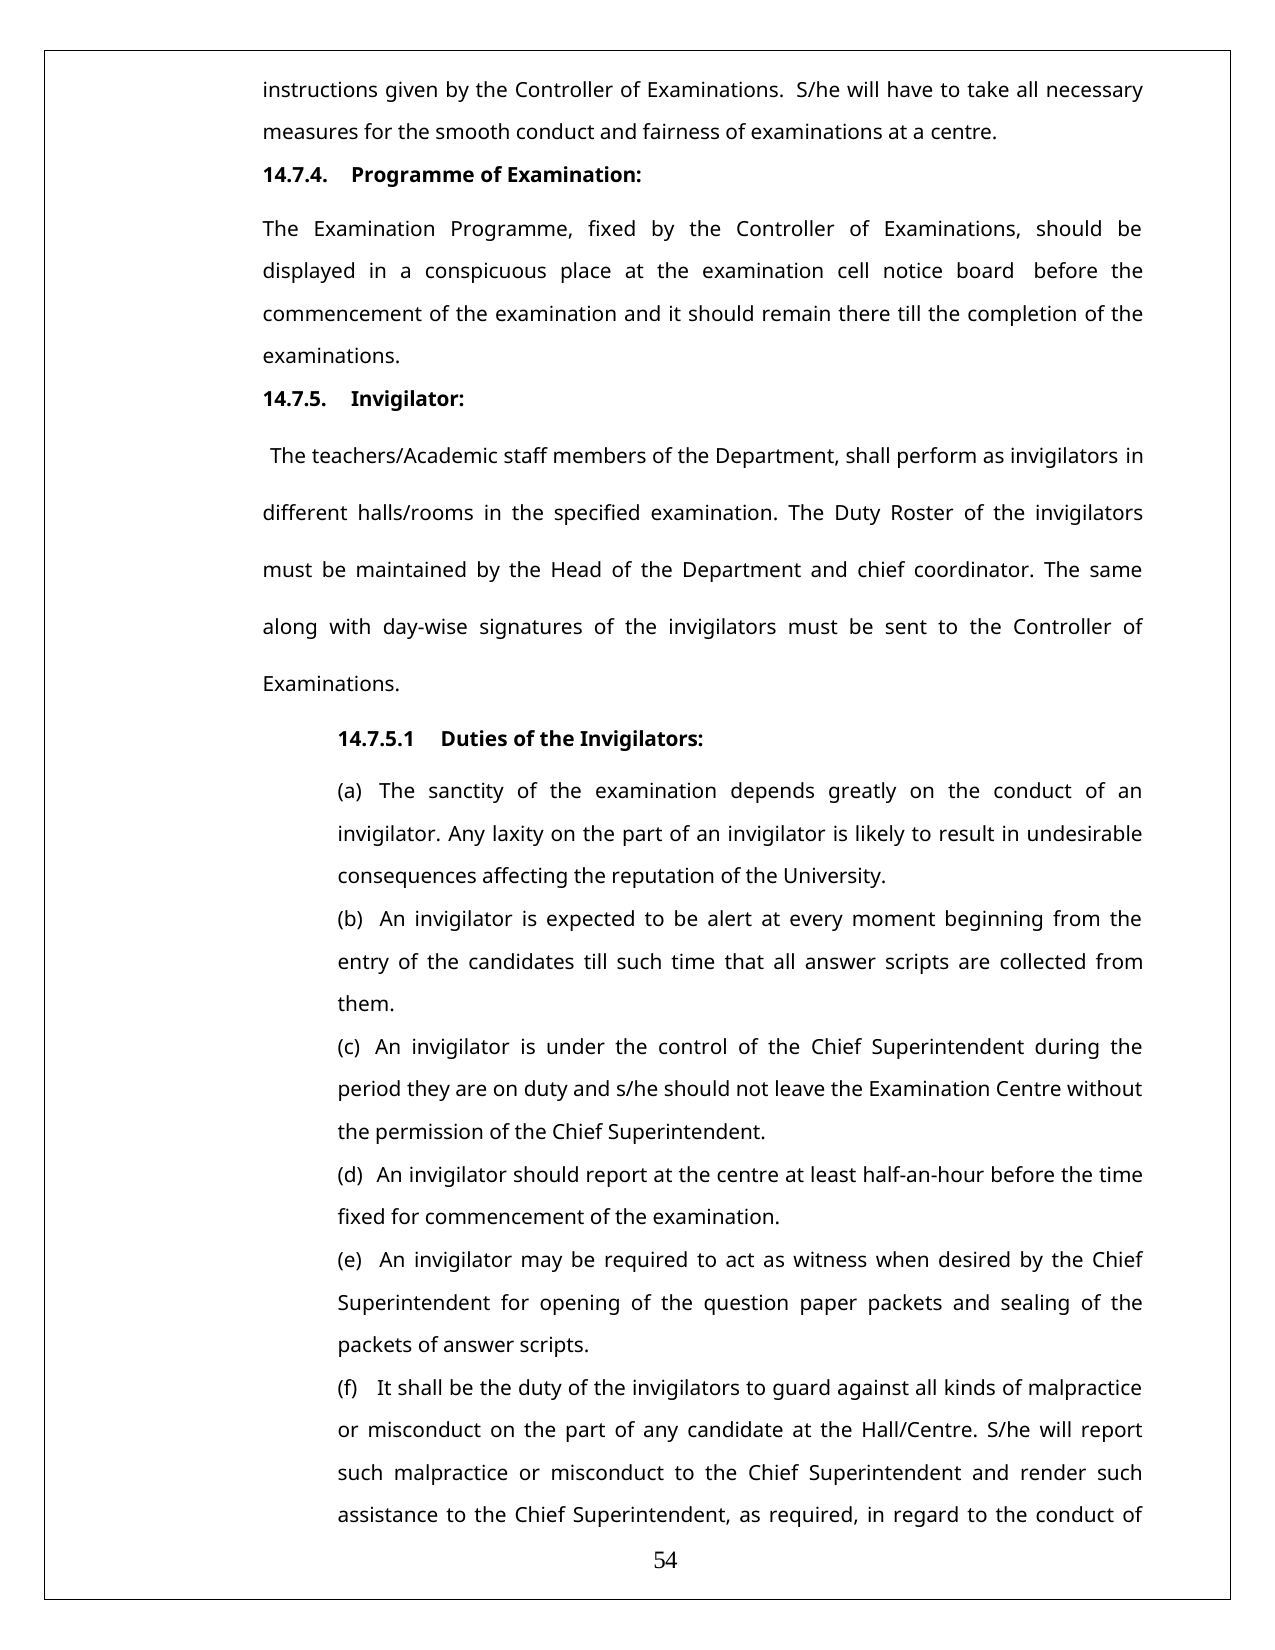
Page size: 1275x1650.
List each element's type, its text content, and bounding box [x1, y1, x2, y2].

subtitle Programme of Examination: [262, 160, 1230, 189]
text The teachers/Academic staff members of the Department, shall perform as invigilators in different halls/rooms in the specified examination. The Duty Roster of the invigilators must be maintained by the Head of the Department and chief coordinator. The same along with day-wise signatures of the invigilators must be sent to the Controller of Examinations. [262, 441, 1144, 697]
subtitle Duties of the Invigilators: [337, 726, 1230, 751]
subtitle Invigilator: [262, 384, 1230, 413]
list An invigilator may be required to act as witness when desired by the Chief Superintendent for opening of the question paper packets and sealing of the packets of answer scripts. [337, 1245, 1144, 1359]
text instructions given by the Controller of Examinations. S/he will have to take all necessary measures for the smooth conduct and fairness of examinations at a centre. [262, 75, 1143, 146]
list An invigilator should report at the centre at least half-an-hour before the time fixed for commencement of the examination. [337, 1160, 1144, 1231]
list An invigilator is under the control of the Chief Superintendent during the period they are on duty and s/he should not leave the Examination Centre without the permission of the Chief Superintendent. [337, 1032, 1143, 1146]
text The Examination Programme, fixed by the Controller of Examinations, should be displayed in a conspicuous place at the examination cell notice board before the commencement of the examination and it should remain there till the completion of the examinations. [262, 214, 1143, 370]
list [337, 1373, 1144, 1529]
list An invigilator is expected to be alert at every moment beginning from the entry of the candidates till such time that all answer scripts are collected from them. [337, 904, 1144, 1018]
list The sanctity of the examination depends greatly on the conduct of an invigilator. Any laxity on the part of an invigilator is likely to result in undesirable consequences affecting the reputation of the University. [337, 776, 1144, 890]
